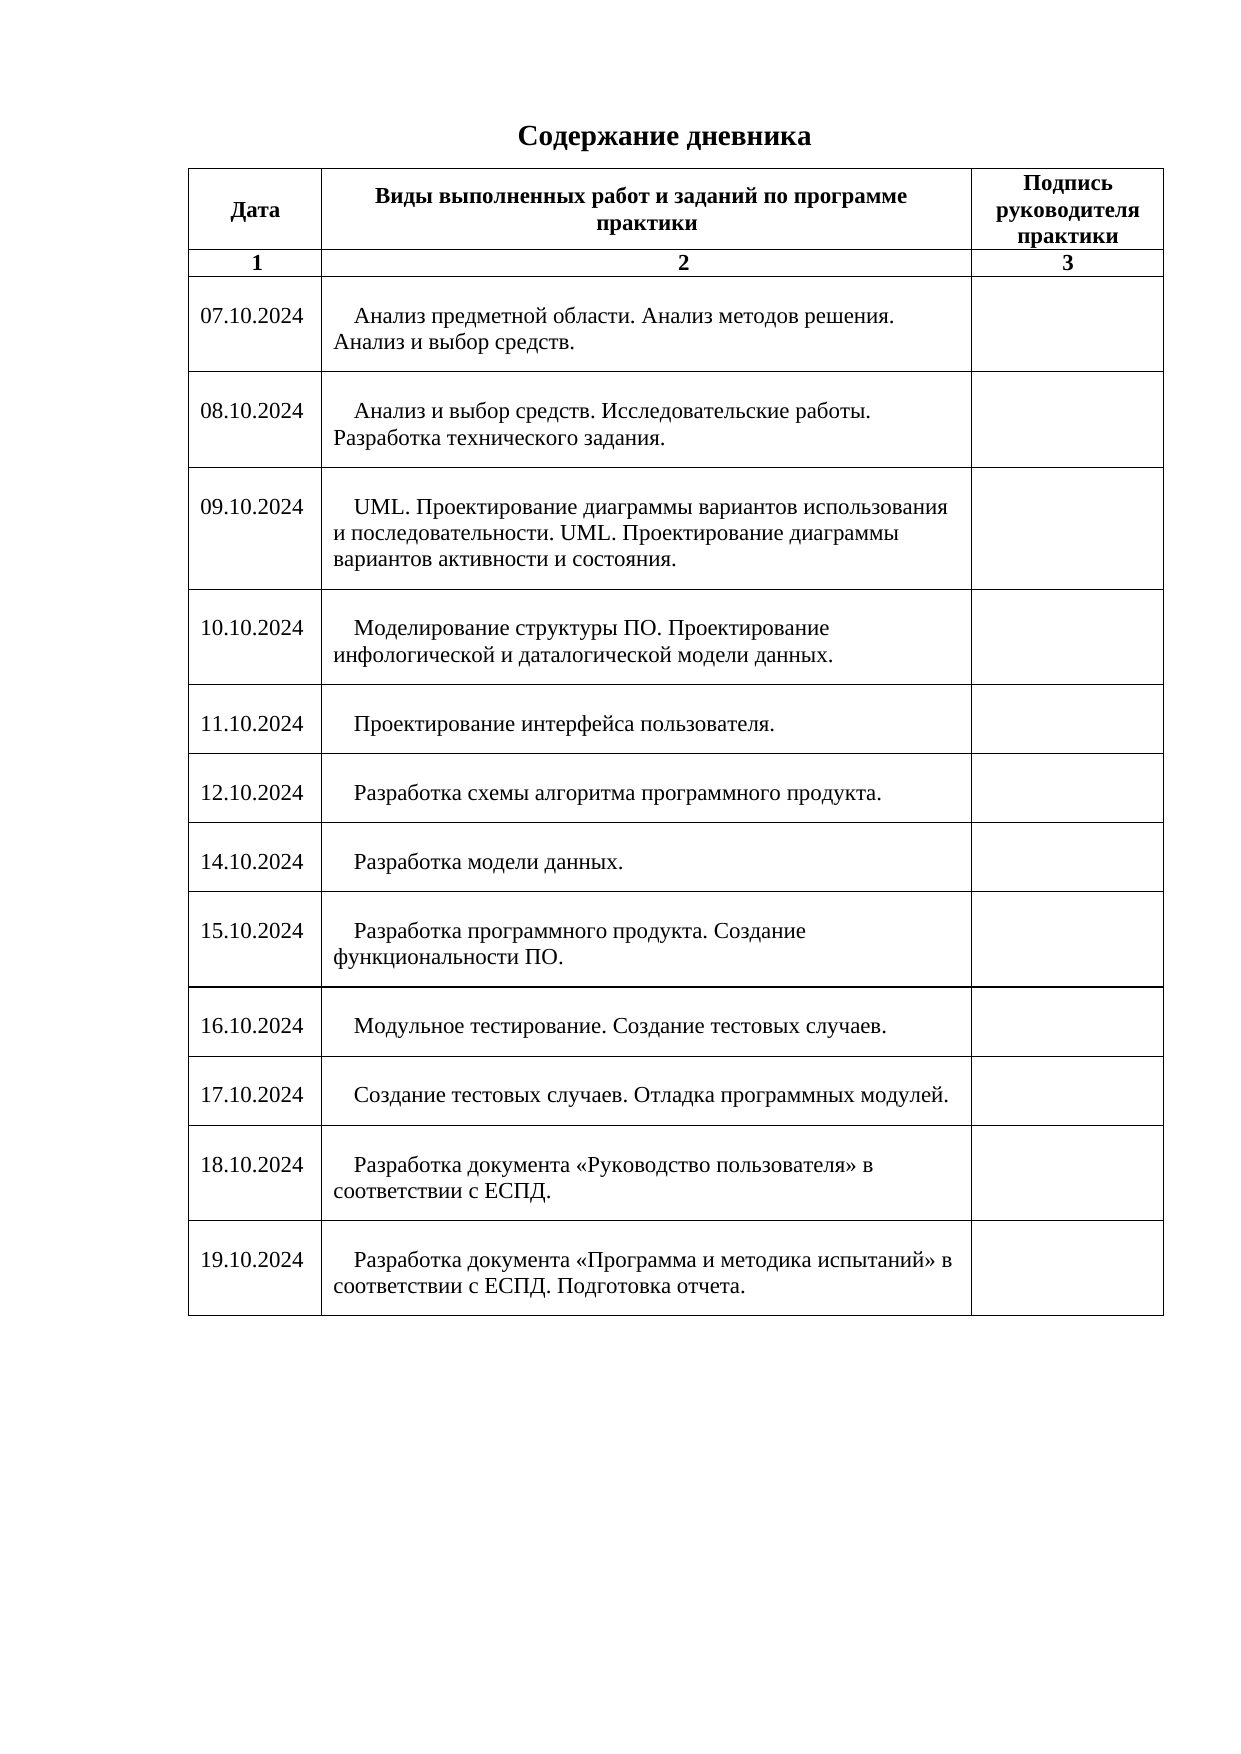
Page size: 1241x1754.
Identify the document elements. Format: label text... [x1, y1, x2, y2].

table_cell 19.10.2024 [189, 1221, 321, 1315]
table_cell Разработка документа «Программа и методика испытаний» в соответствии с ЕСПД. Подготовка отчета. [322, 1221, 971, 1315]
table_header Виды выполненных работ и заданий по программе практики [322, 169, 971, 248]
table_cell [972, 468, 1163, 588]
table_cell 16.10.2024 [189, 988, 321, 1056]
table_cell 08.10.2024 [189, 372, 321, 467]
table_cell 2 [322, 250, 971, 276]
table_cell 10.10.2024 [189, 590, 321, 684]
table_cell Разработка модели данных. [322, 823, 971, 891]
table_cell Анализ предметной области. Анализ методов решения. Анализ и выбор средств. [322, 277, 971, 371]
table_cell [972, 277, 1163, 371]
table_cell 09.10.2024 [189, 468, 321, 588]
table_cell Разработка документа «Руководство пользователя» в соответствии с ЕСПД. [322, 1126, 971, 1220]
table_cell 07.10.2024 [189, 277, 321, 371]
table_cell Разработка программного продукта. Создание функциональности ПО. [322, 892, 971, 986]
table_cell 11.10.2024 [189, 685, 321, 753]
table_cell Модульное тестирование. Создание тестовых случаев. [322, 988, 971, 1056]
table_cell 15.10.2024 [189, 892, 321, 986]
table_cell 17.10.2024 [189, 1057, 321, 1124]
table_cell [972, 754, 1163, 822]
table_cell [972, 1221, 1163, 1315]
table_cell 18.10.2024 [189, 1126, 321, 1220]
table_cell 12.10.2024 [189, 754, 321, 822]
table_cell [972, 892, 1163, 986]
table_header Подпись руководителя практики [972, 169, 1163, 248]
table_cell 1 [189, 250, 321, 276]
table_cell Анализ и выбор средств. Исследовательские работы. Разработка технического задания. [322, 372, 971, 467]
table_cell Моделирование структуры ПО. Проектирование инфологической и даталогической модели данных. [322, 590, 971, 684]
table_cell [972, 685, 1163, 753]
table_cell Разработка схемы алгоритма программного продукта. [322, 754, 971, 822]
table_cell [972, 823, 1163, 891]
table_cell UML. Проектирование диаграммы вариантов использования и последовательности. UML. Проектирование диаграммы вариантов активности и состояния. [322, 468, 971, 588]
text Содержание дневника [177, 118, 1152, 152]
table_cell 14.10.2024 [189, 823, 321, 891]
table_cell [972, 1126, 1163, 1220]
table_cell [972, 590, 1163, 684]
table_header Дата [189, 169, 321, 248]
table_cell Создание тестовых случаев. Отладка программных модулей. [322, 1057, 971, 1124]
table_cell [972, 1057, 1163, 1124]
table_cell 3 [972, 250, 1163, 276]
table_cell Проектирование интерфейса пользователя. [322, 685, 971, 753]
table_cell [972, 372, 1163, 467]
table_cell [972, 988, 1163, 1056]
